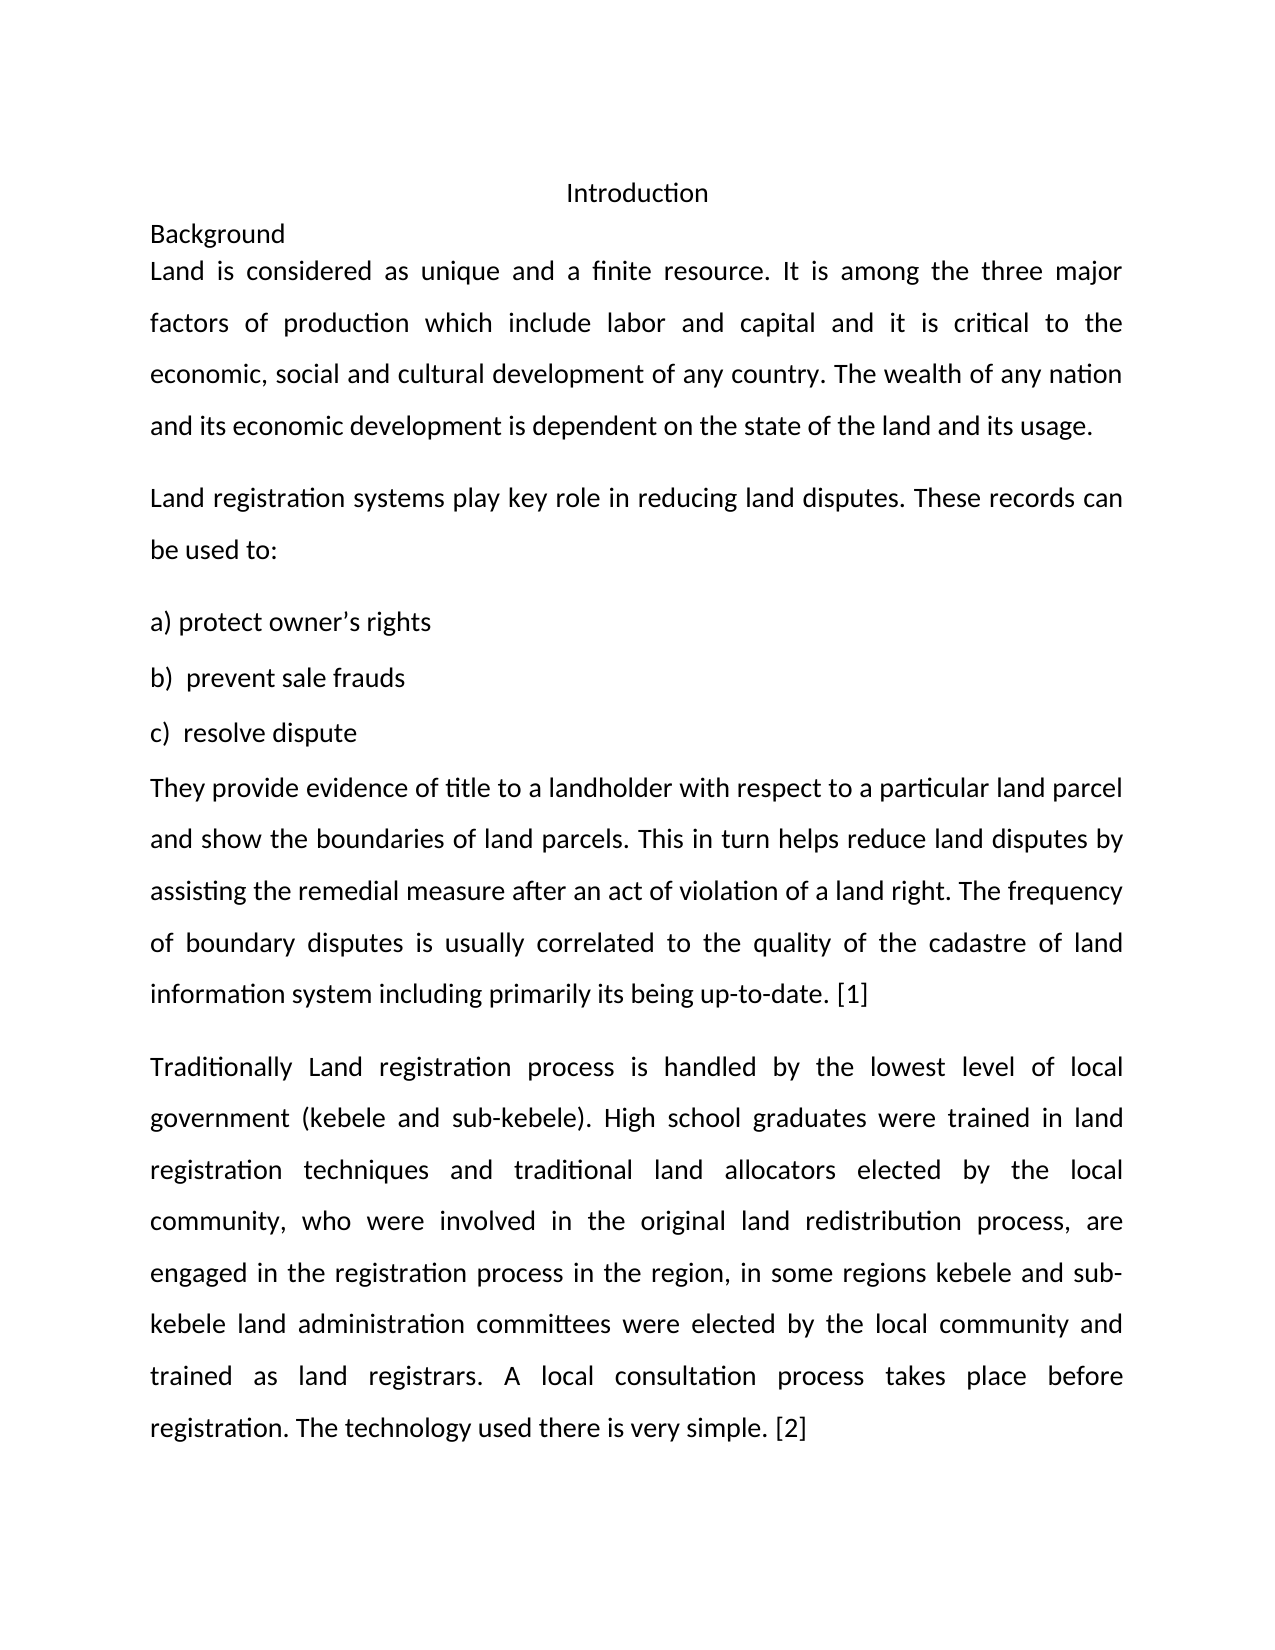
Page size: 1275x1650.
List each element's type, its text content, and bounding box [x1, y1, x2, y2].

text b) prevent sale frauds [150, 659, 1125, 694]
text Traditionally Land registration process is handled by the lowest level of local government (kebele and sub-kebele). High school graduates were trained in land registration techniques and traditional land allocators elected by the local community, who were involved in the original land redistribution process, are engaged in the registration process in the region, in some regions kebele and sub-kebele land administration committees were elected by the local community and trained as land registrars. A local consultation process takes place before registration. The technology used there is very simple. [150, 1049, 1125, 1444]
subtitle Introduction [150, 175, 1125, 209]
text Land is considered as unique and a finite resource. It is among the three major factors of production which include labor and capital and it is critical to the economic, social and cultural development of any country. The wealth of any nation and its economic development is dependent on the state of the land and its usage. [150, 253, 1125, 442]
text c) resolve dispute [150, 715, 1125, 749]
subtitle Background [150, 216, 1125, 251]
text Land registration systems play key role in reducing land disputes. These records can be used to: [150, 480, 1125, 566]
text a) protect owner’s rights [150, 604, 1125, 639]
text They provide evidence of title to a landholder with respect to a particular land parcel and show the boundaries of land parcels. This in turn helps reduce land disputes by assisting the remedial measure after an act of violation of a land right. The frequency of boundary disputes is usually correlated to the quality of the cadastre of land information system including primarily its being up-to-date. [150, 770, 1125, 1011]
